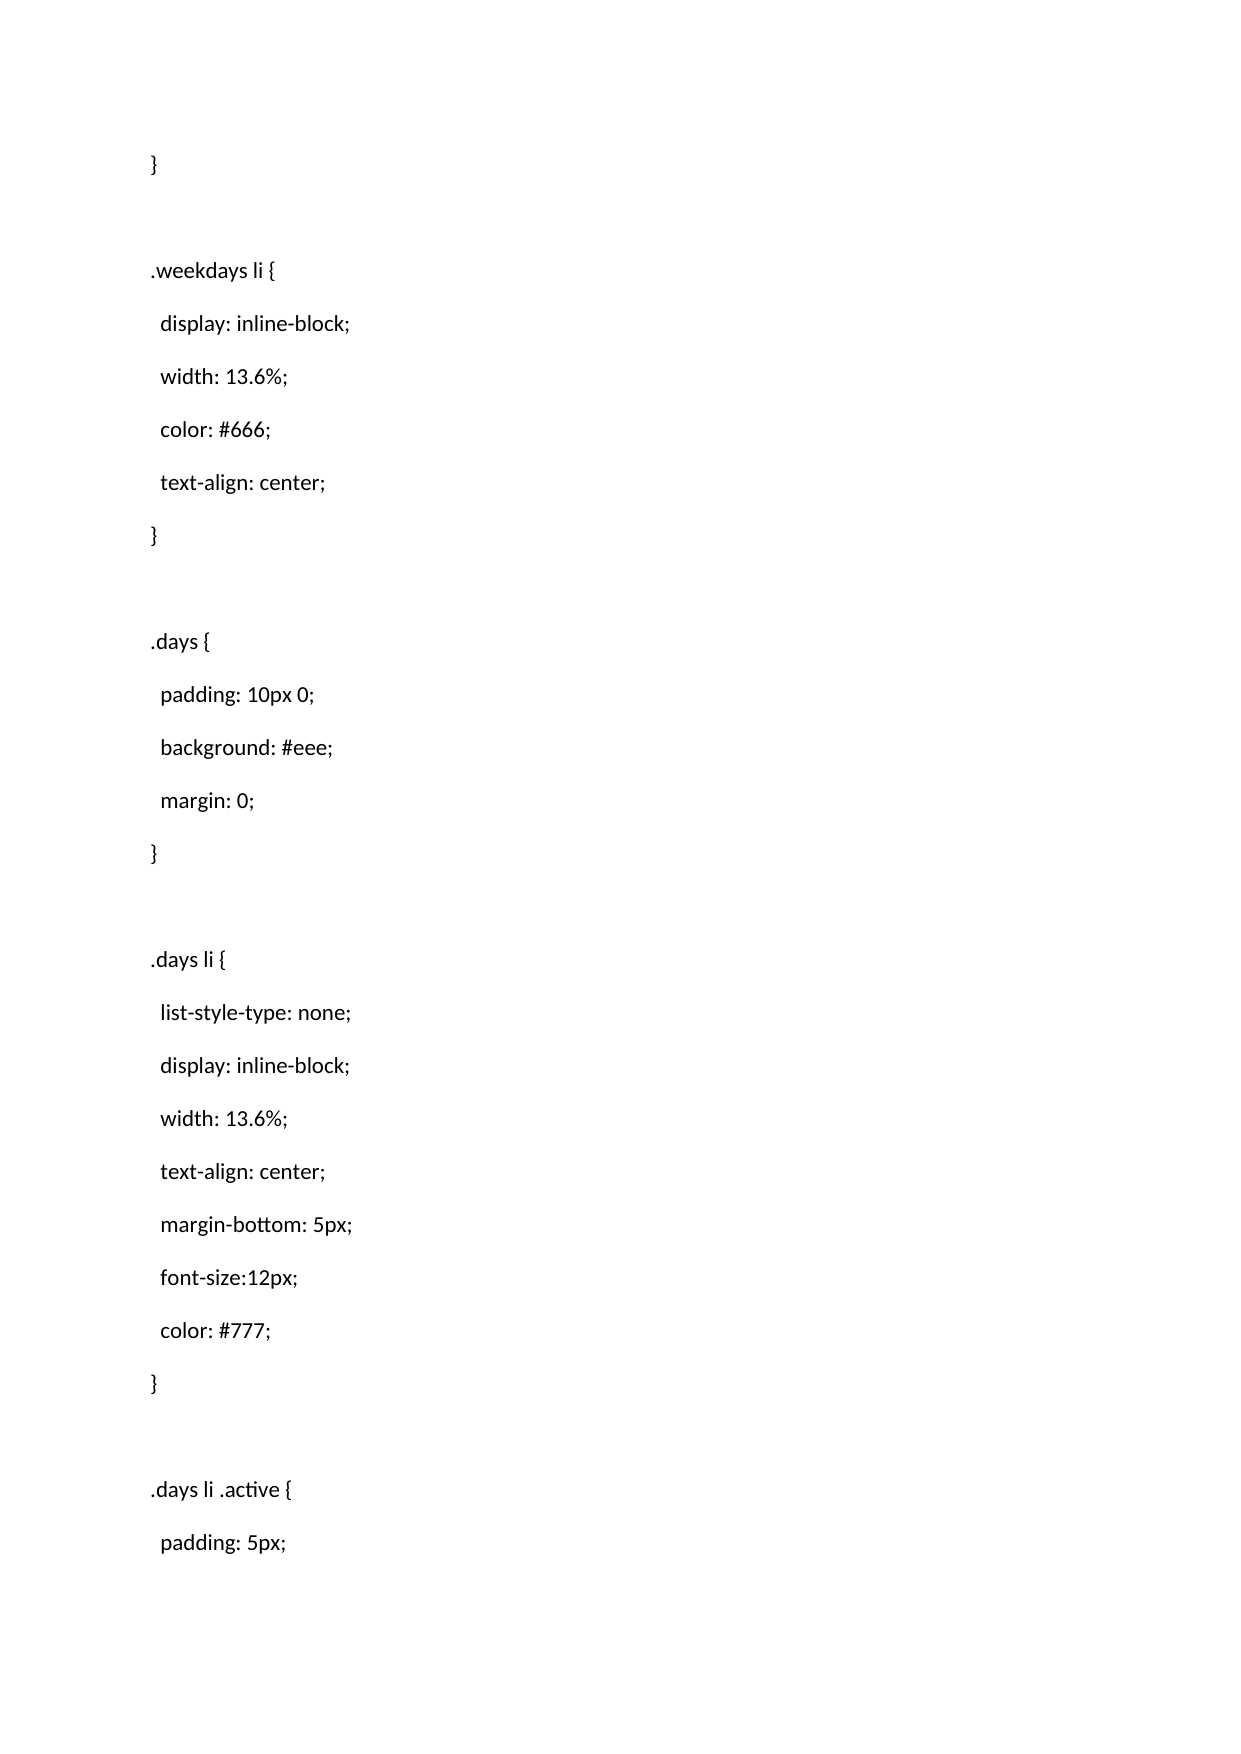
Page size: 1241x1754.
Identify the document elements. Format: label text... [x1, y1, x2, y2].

text padding: 5px; [150, 1528, 1090, 1557]
text .days li .active { [150, 1476, 1090, 1503]
text padding: 10px 0; [150, 680, 1090, 708]
text background: #eee; [150, 733, 1090, 761]
text } [150, 1369, 1090, 1397]
text } [150, 839, 1090, 867]
text color: #777; [150, 1316, 1090, 1344]
text width: 13.6%; [150, 362, 1090, 390]
text font-size:12px; [150, 1263, 1090, 1291]
text .days { [150, 627, 1090, 655]
text text-align: center; [150, 468, 1090, 496]
text } [150, 150, 1090, 178]
text display: inline-block; [150, 1051, 1090, 1079]
text text-align: center; [150, 1157, 1090, 1185]
text margin-bottom: 5px; [150, 1210, 1090, 1238]
text color: #666; [150, 415, 1090, 443]
text display: inline-block; [150, 309, 1090, 337]
text list-style-type: none; [150, 998, 1090, 1026]
text margin: 0; [150, 786, 1090, 814]
text .weekdays li { [150, 256, 1090, 284]
text width: 13.6%; [150, 1104, 1090, 1132]
text .days li { [150, 945, 1090, 973]
text } [150, 521, 1090, 549]
